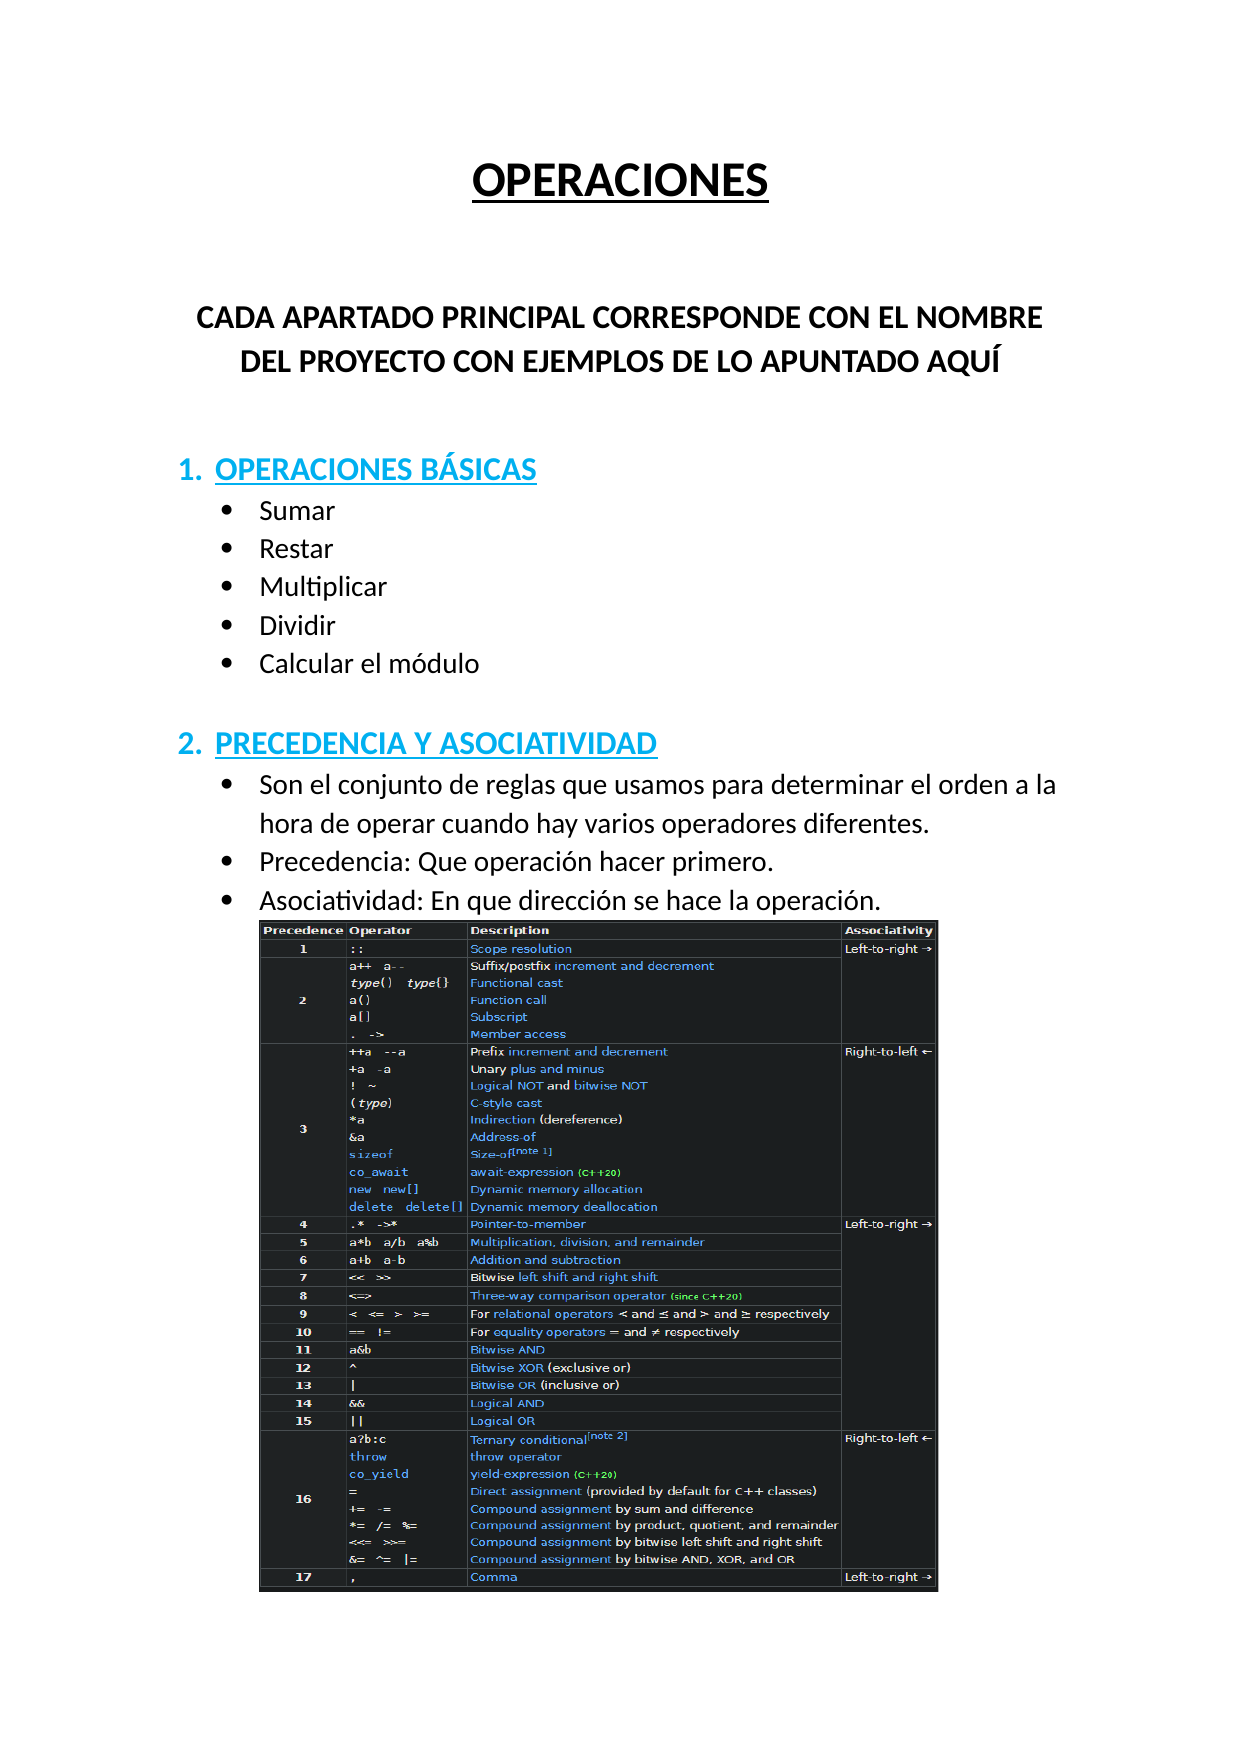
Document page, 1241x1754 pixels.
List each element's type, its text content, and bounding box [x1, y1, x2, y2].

list Calcular el módulo [222, 645, 1063, 681]
list PRECEDENCIA Y ASOCIATIVIDAD [177, 722, 1063, 763]
list Sumar [222, 492, 1063, 527]
list Son el conjunto de reglas que usamos para determinar el orden a la hora de operar cuando hay varios operadores diferentes. [222, 766, 1063, 840]
text CADA APARTADO PRINCIPAL CORRESPONDE CON EL NOMBRE DEL PROYECTO CON EJEMPLOS DE LO APUNTADO AQUÍ [177, 296, 1063, 381]
list Multiplicar [222, 568, 1063, 604]
list Dividir [222, 607, 1063, 643]
list Asociatividad: En que dirección se hace la operación. [222, 882, 1063, 917]
list Precedencia: Que operación hacer primero. [222, 843, 1063, 879]
list Restar [222, 530, 1063, 566]
text OPERACIONES [177, 148, 1063, 209]
list OPERACIONES BÁSICAS [177, 448, 1063, 488]
picture [259, 920, 939, 1592]
